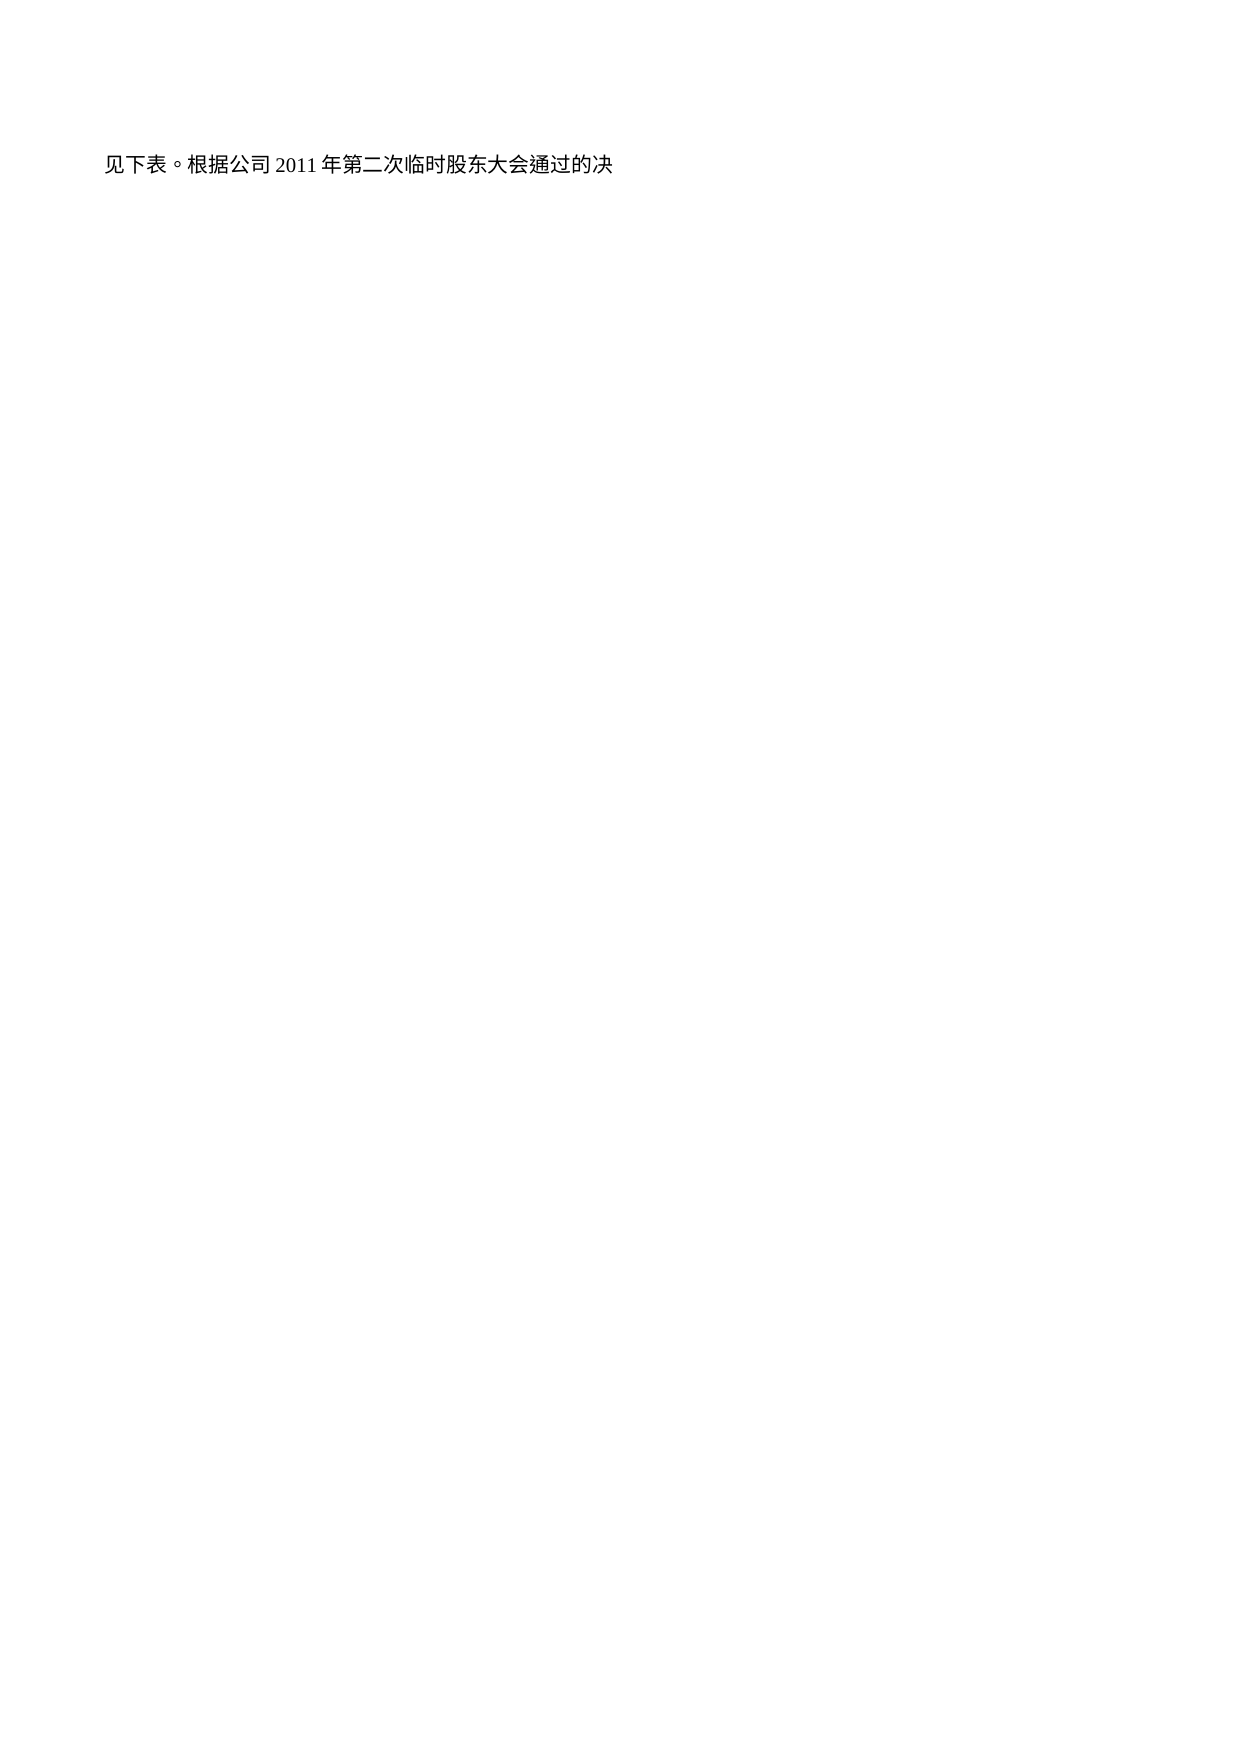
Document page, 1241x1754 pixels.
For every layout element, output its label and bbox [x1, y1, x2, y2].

text [104, 147, 1139, 179]
